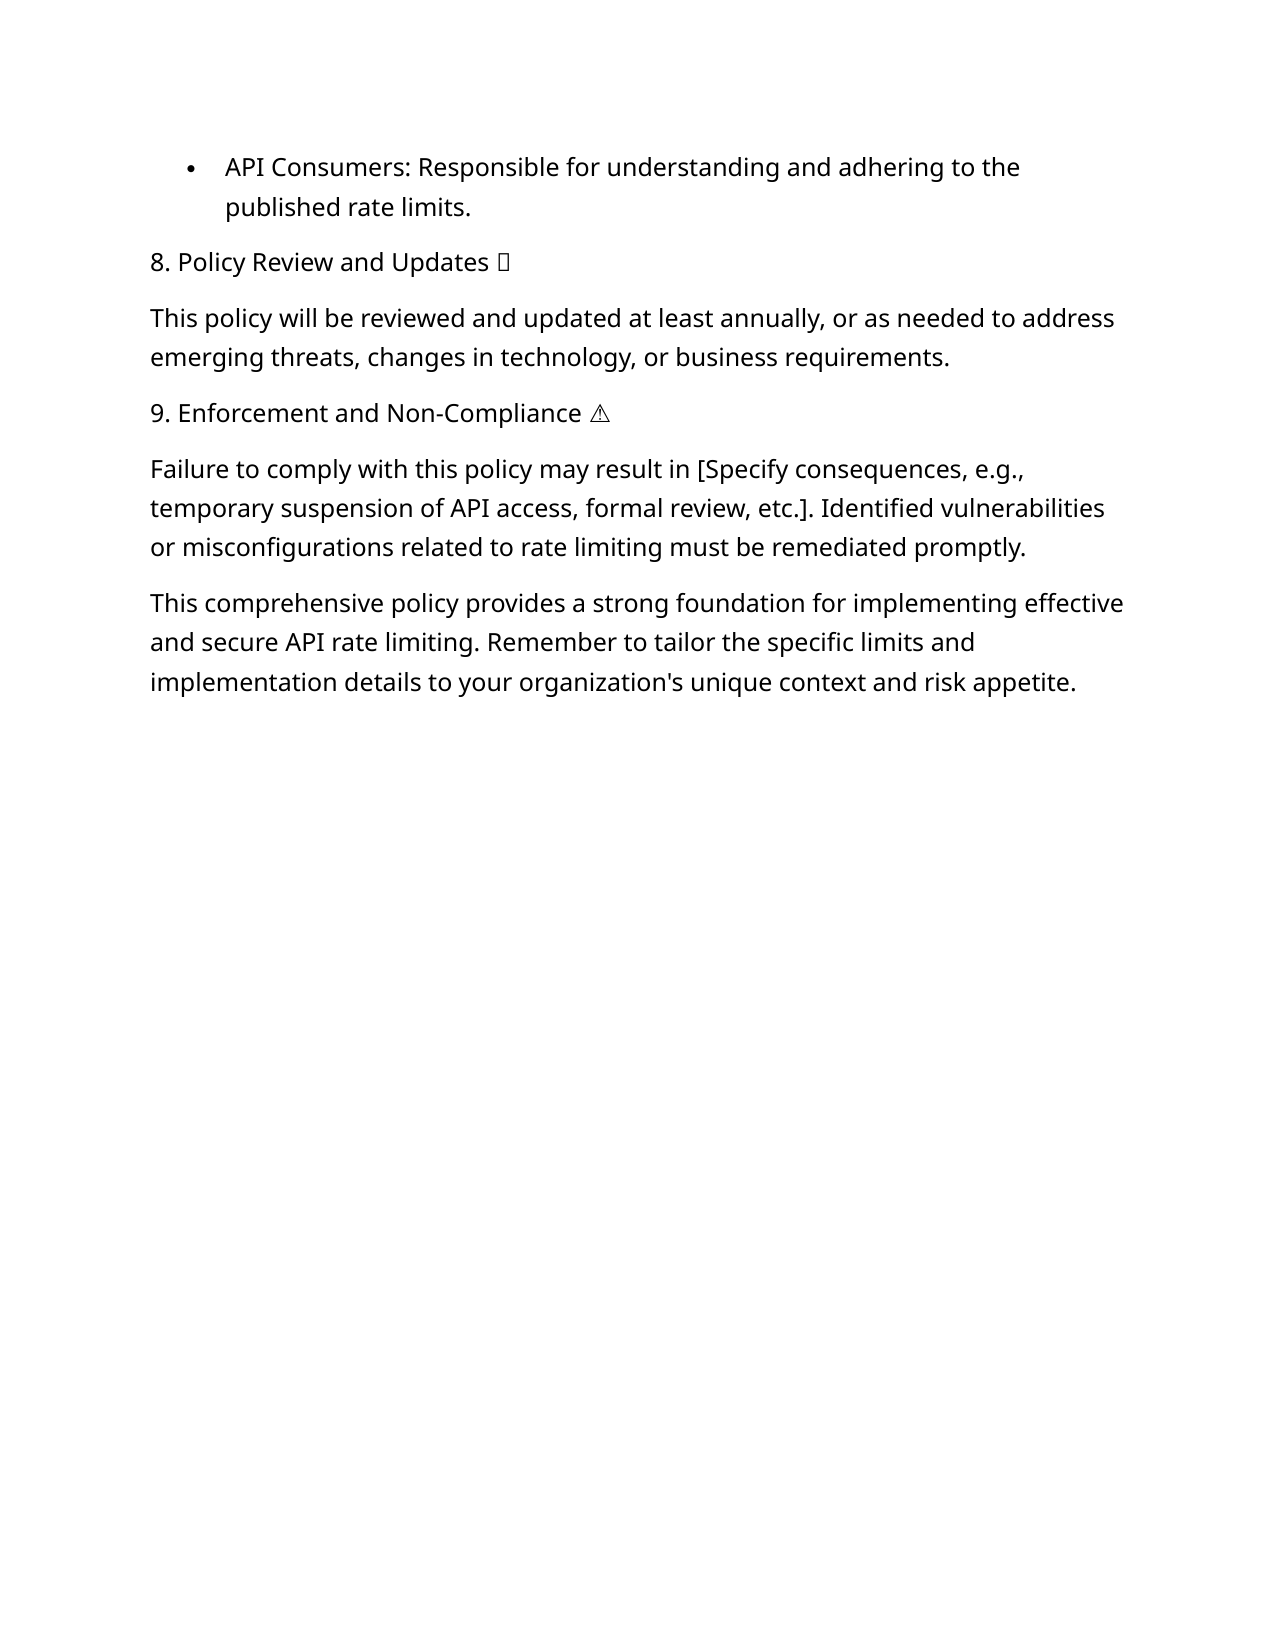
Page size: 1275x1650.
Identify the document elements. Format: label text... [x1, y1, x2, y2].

text This policy will be reviewed and updated at least annually, or as needed to address emerging threats, changes in technology, or business requirements. [150, 301, 1125, 374]
text 8. Policy Review and Updates 🔄 [150, 245, 1125, 279]
text Failure to comply with this policy may result in [Specify consequences, e.g., temporary suspension of API access, formal review, etc.]. Identified vulnerabilities or misconfigurations related to rate limiting must be remediated promptly. [150, 452, 1125, 564]
text 9. Enforcement and Non-Compliance ⚠️ [150, 396, 1125, 430]
list API Consumers: Responsible for understanding and adhering to the published rate limits. [187, 150, 1125, 223]
text This comprehensive policy provides a strong foundation for implementing effective and secure API rate limiting. Remember to tailor the specific limits and implementation details to your organization's unique context and risk appetite. [150, 586, 1125, 698]
